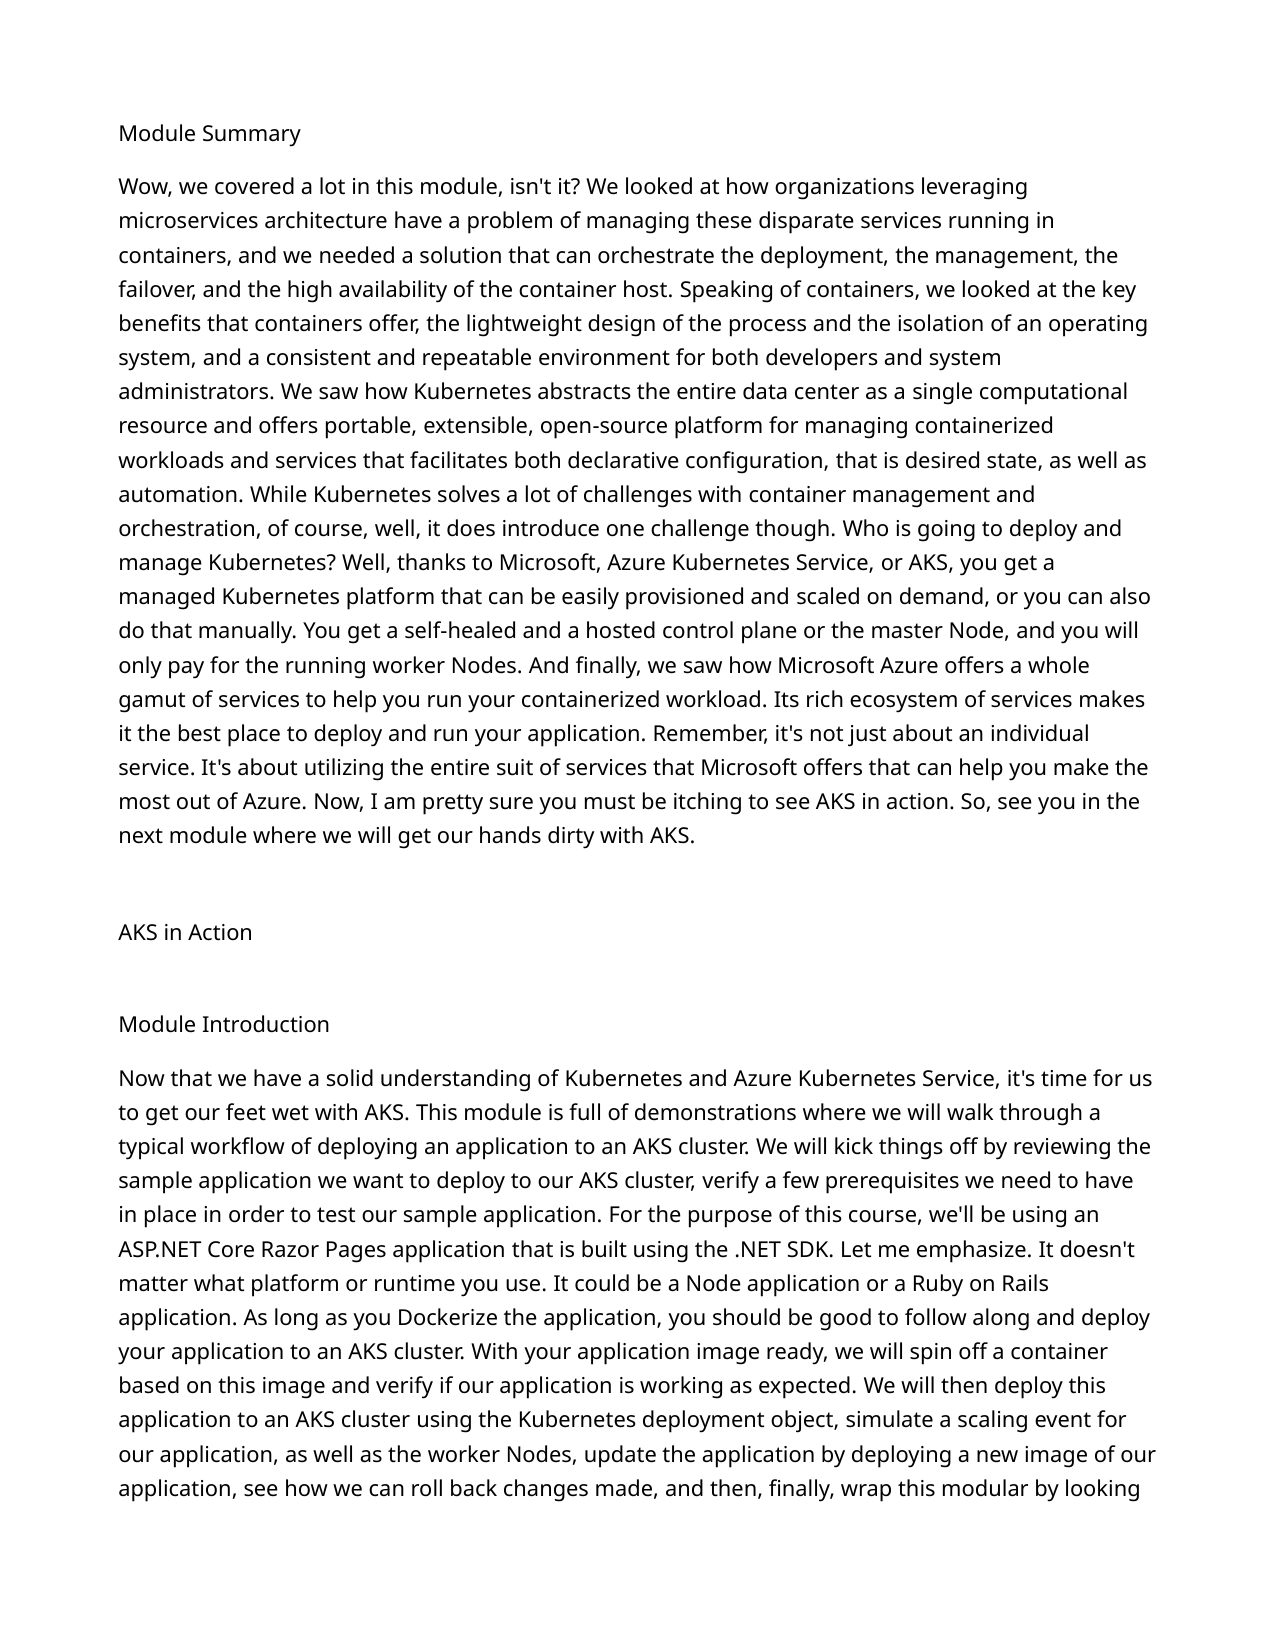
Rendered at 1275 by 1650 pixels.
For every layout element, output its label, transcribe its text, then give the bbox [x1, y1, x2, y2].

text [118, 1063, 1157, 1502]
subtitle Module Introduction [118, 1009, 1157, 1039]
subtitle Module Summary [118, 118, 1157, 148]
text Wow, we covered a lot in this module, isn't it? We looked at how organizations leveraging microservices architecture have a problem of managing these disparate services running in containers, and we needed a solution that can orchestrate the deployment, the management, the failover, and the high availability of the container host. Speaking of containers, we looked at the key benefits that containers offer, the lightweight design of the process and the isolation of an operating system, and a consistent and repeatable environment for both developers and system administrators. We saw how Kubernetes abstracts the entire data center as a single computational resource and offers portable, extensible, open-source platform for managing containerized workloads and services that facilitates both declarative configuration, that is desired state, as well as automation. While Kubernetes solves a lot of challenges with container management and orchestration, of course, well, it does introduce one challenge though. Who is going to deploy and manage Kubernetes? Well, thanks to Microsoft, Azure Kubernetes Service, or AKS, you get a managed Kubernetes platform that can be easily provisioned and scaled on demand, or you can also do that manually. You get a self-healed and a hosted control plane or the master Node, and you will only pay for the running worker Nodes. And finally, we saw how Microsoft Azure offers a whole gamut of services to help you run your containerized workload. Its rich ecosystem of services makes it the best place to deploy and run your application. Remember, it's not just about an individual service. It's about utilizing the entire suit of services that Microsoft offers that can help you make the most out of Azure. Now, I am pretty sure you must be itching to see AKS in action. So, see you in the next module where we will get our hands dirty with AKS. [118, 171, 1157, 850]
subtitle AKS in Action [118, 917, 1157, 947]
